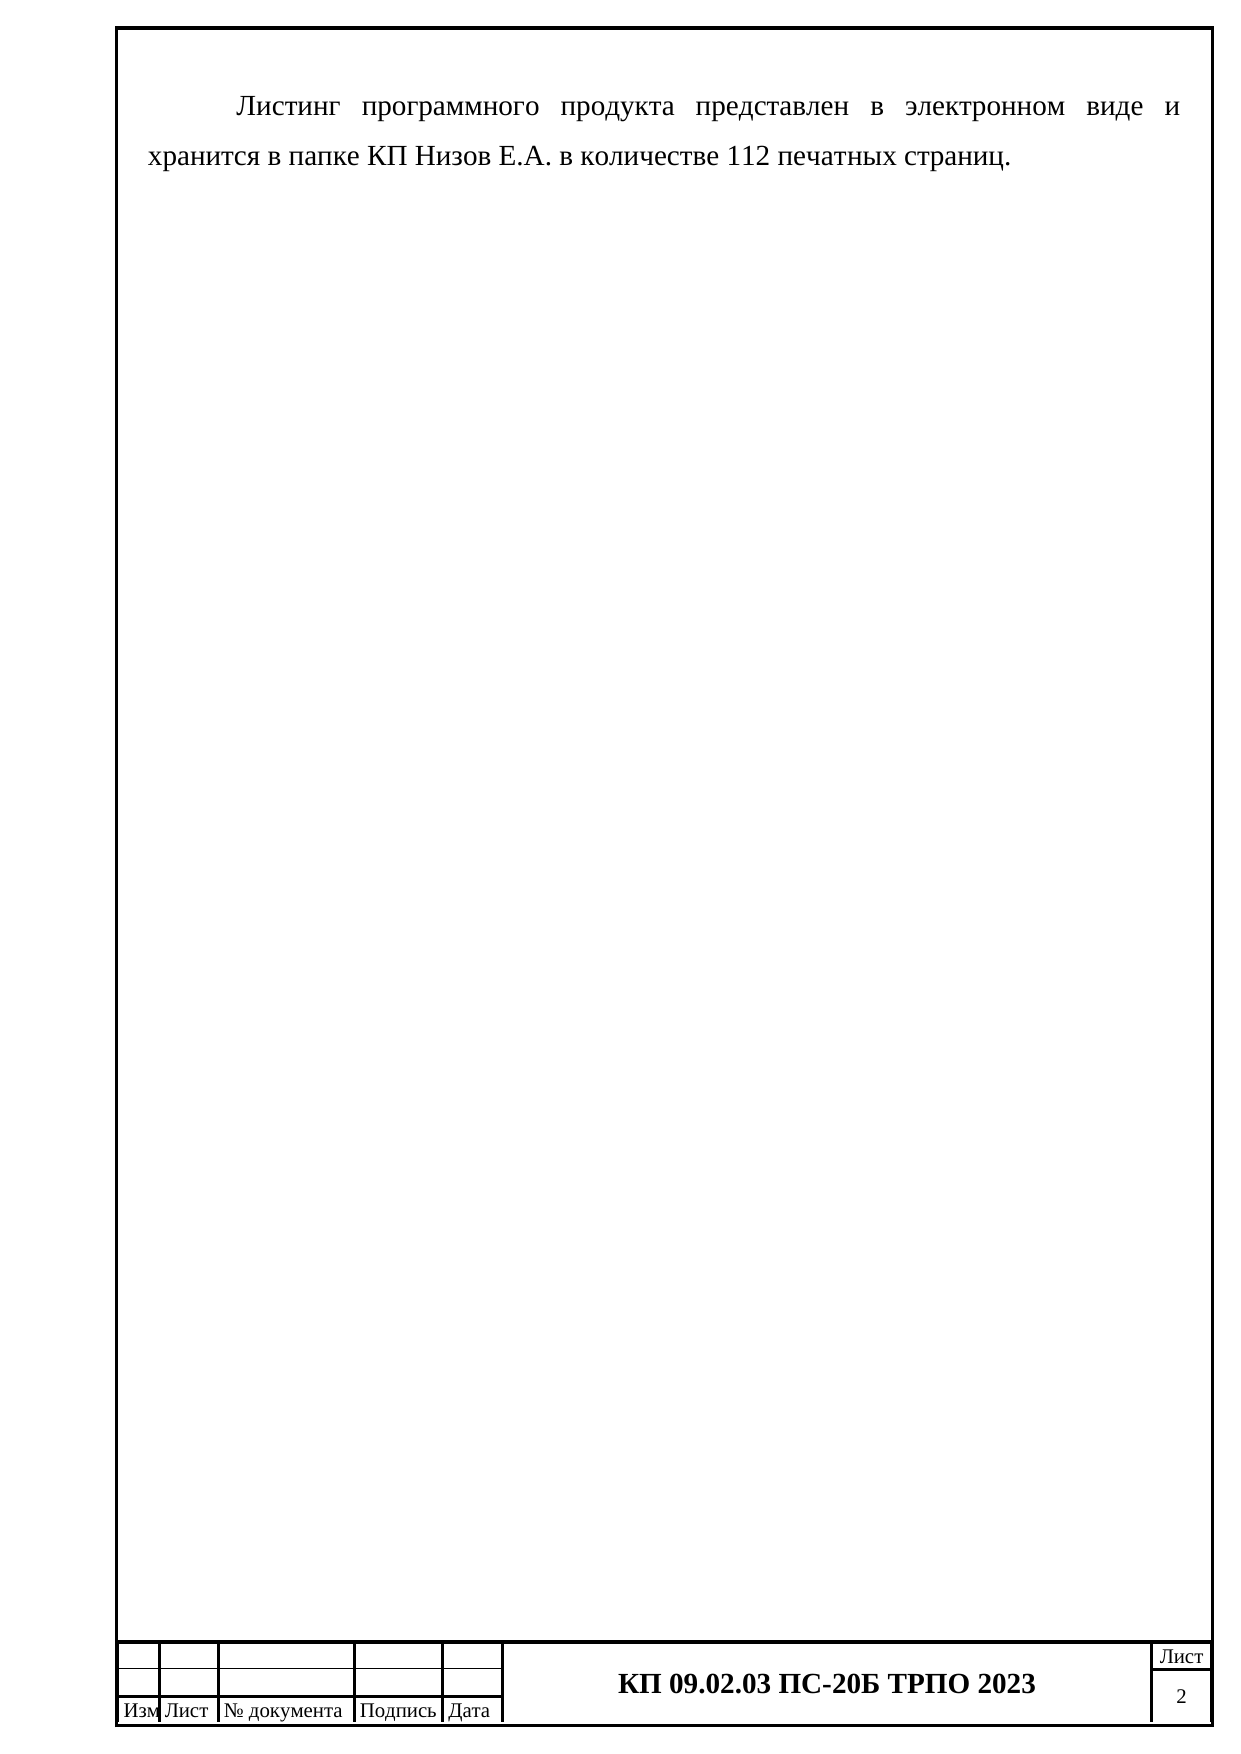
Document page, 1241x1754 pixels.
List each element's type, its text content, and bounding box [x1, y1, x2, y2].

text Листинг программного продукта представлен в электронном виде и хранится в папке КП Низов Е.А. в количестве 112 печатных страниц. [148, 88, 1181, 172]
